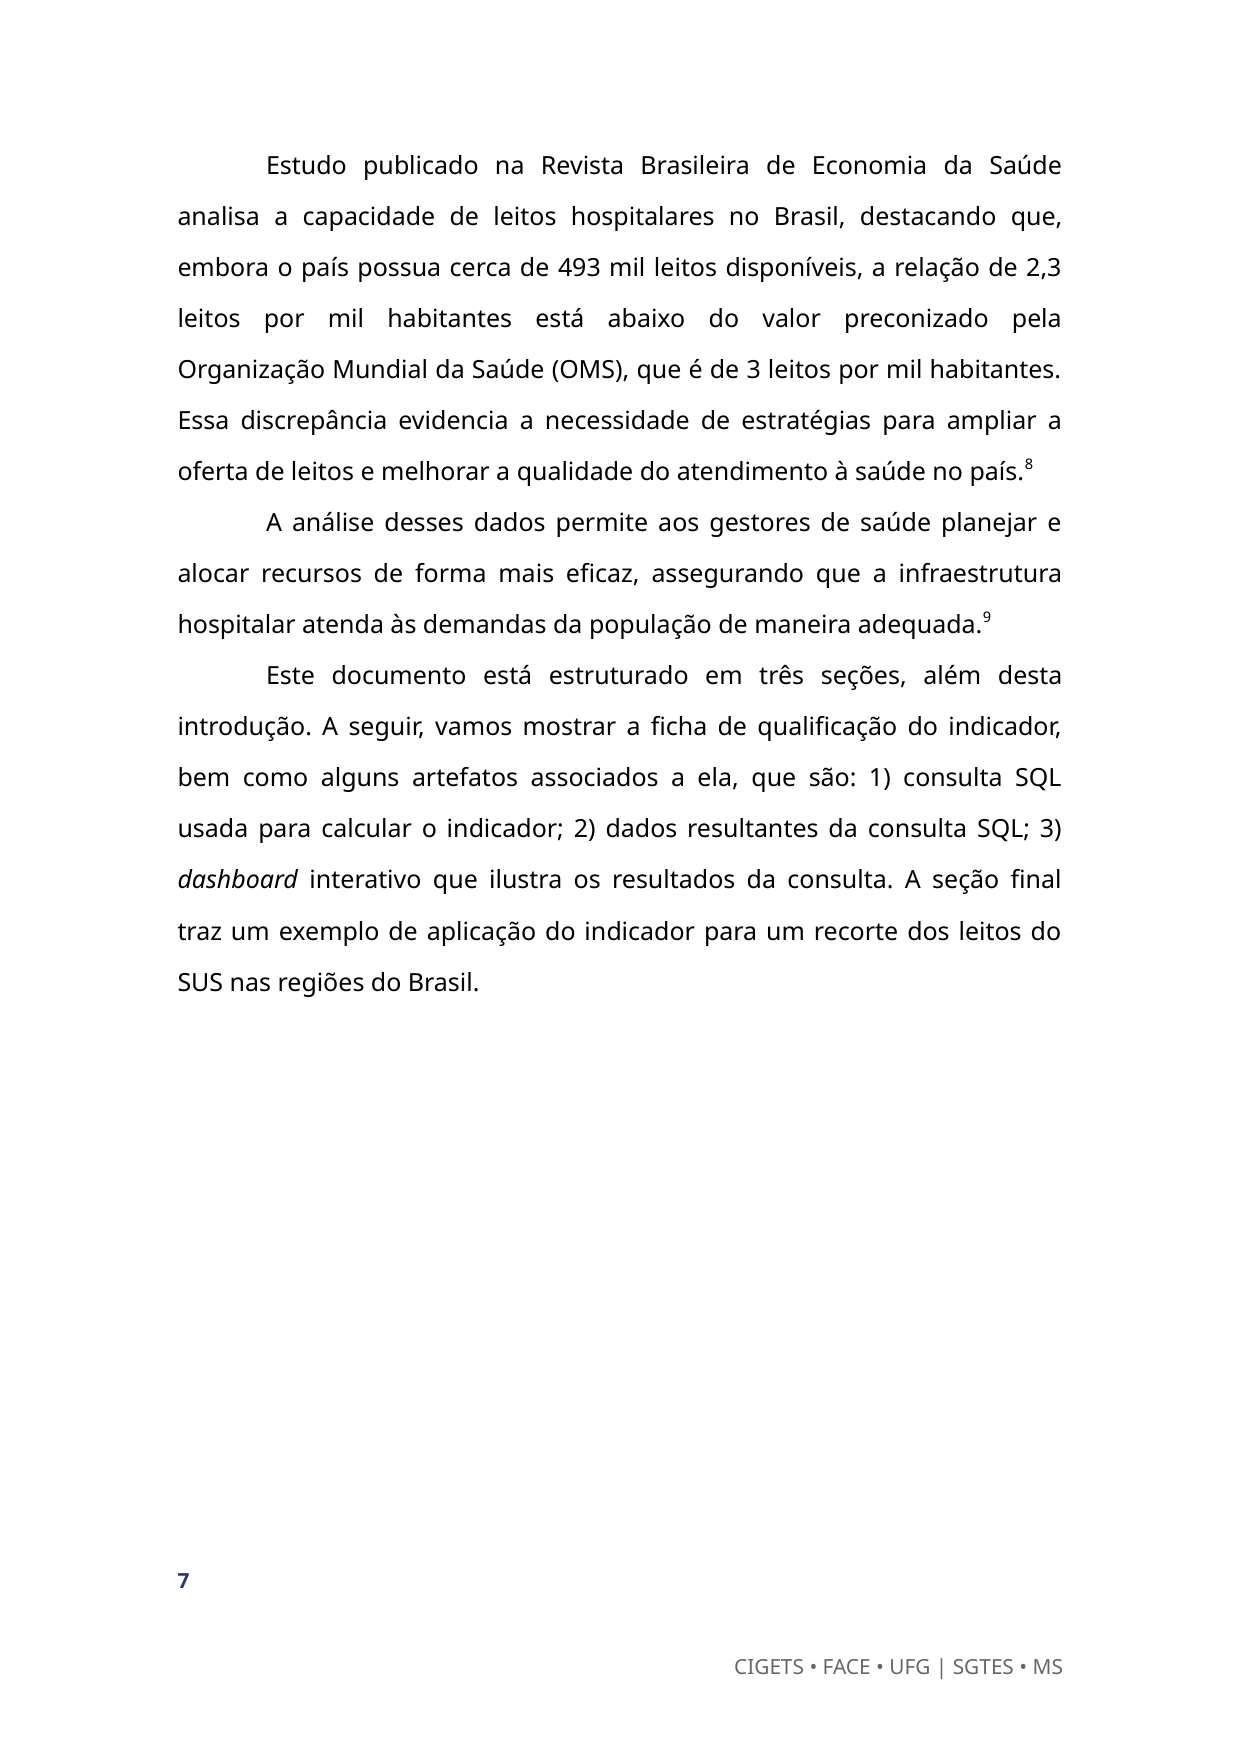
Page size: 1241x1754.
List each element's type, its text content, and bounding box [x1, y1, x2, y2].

text Este documento está estruturado em três seções, além desta introdução. A seguir, vamos mostrar a ficha de qualificação do indicador, bem como alguns artefatos associados a ela, que são: 1) consulta SQL usada para calcular o indicador; 2) dados resultantes da consulta SQL; 3) dashboard interativo que ilustra os resultados da consulta. A seção final traz um exemplo de aplicação do indicador para um recorte dos leitos do SUS nas regiões do Brasil. [177, 658, 1063, 998]
text A análise desses dados permite aos gestores de saúde planejar e alocar recursos de forma mais eficaz, assegurando que a infraestrutura hospitalar atenda às demandas da população de maneira adequada. [177, 505, 1063, 641]
text Estudo publicado na Revista Brasileira de Economia da Saúde analisa a capacidade de leitos hospitalares no Brasil, destacando que, embora o país possua cerca de 493 mil leitos disponíveis, a relação de 2,3 leitos por mil habitantes está abaixo do valor preconizado pela Organização Mundial da Saúde (OMS), que é de 3 leitos por mil habitantes. Essa discrepância evidencia a necessidade de estratégias para ampliar a oferta de leitos e melhorar a qualidade do atendimento à saúde no país. [177, 148, 1063, 488]
